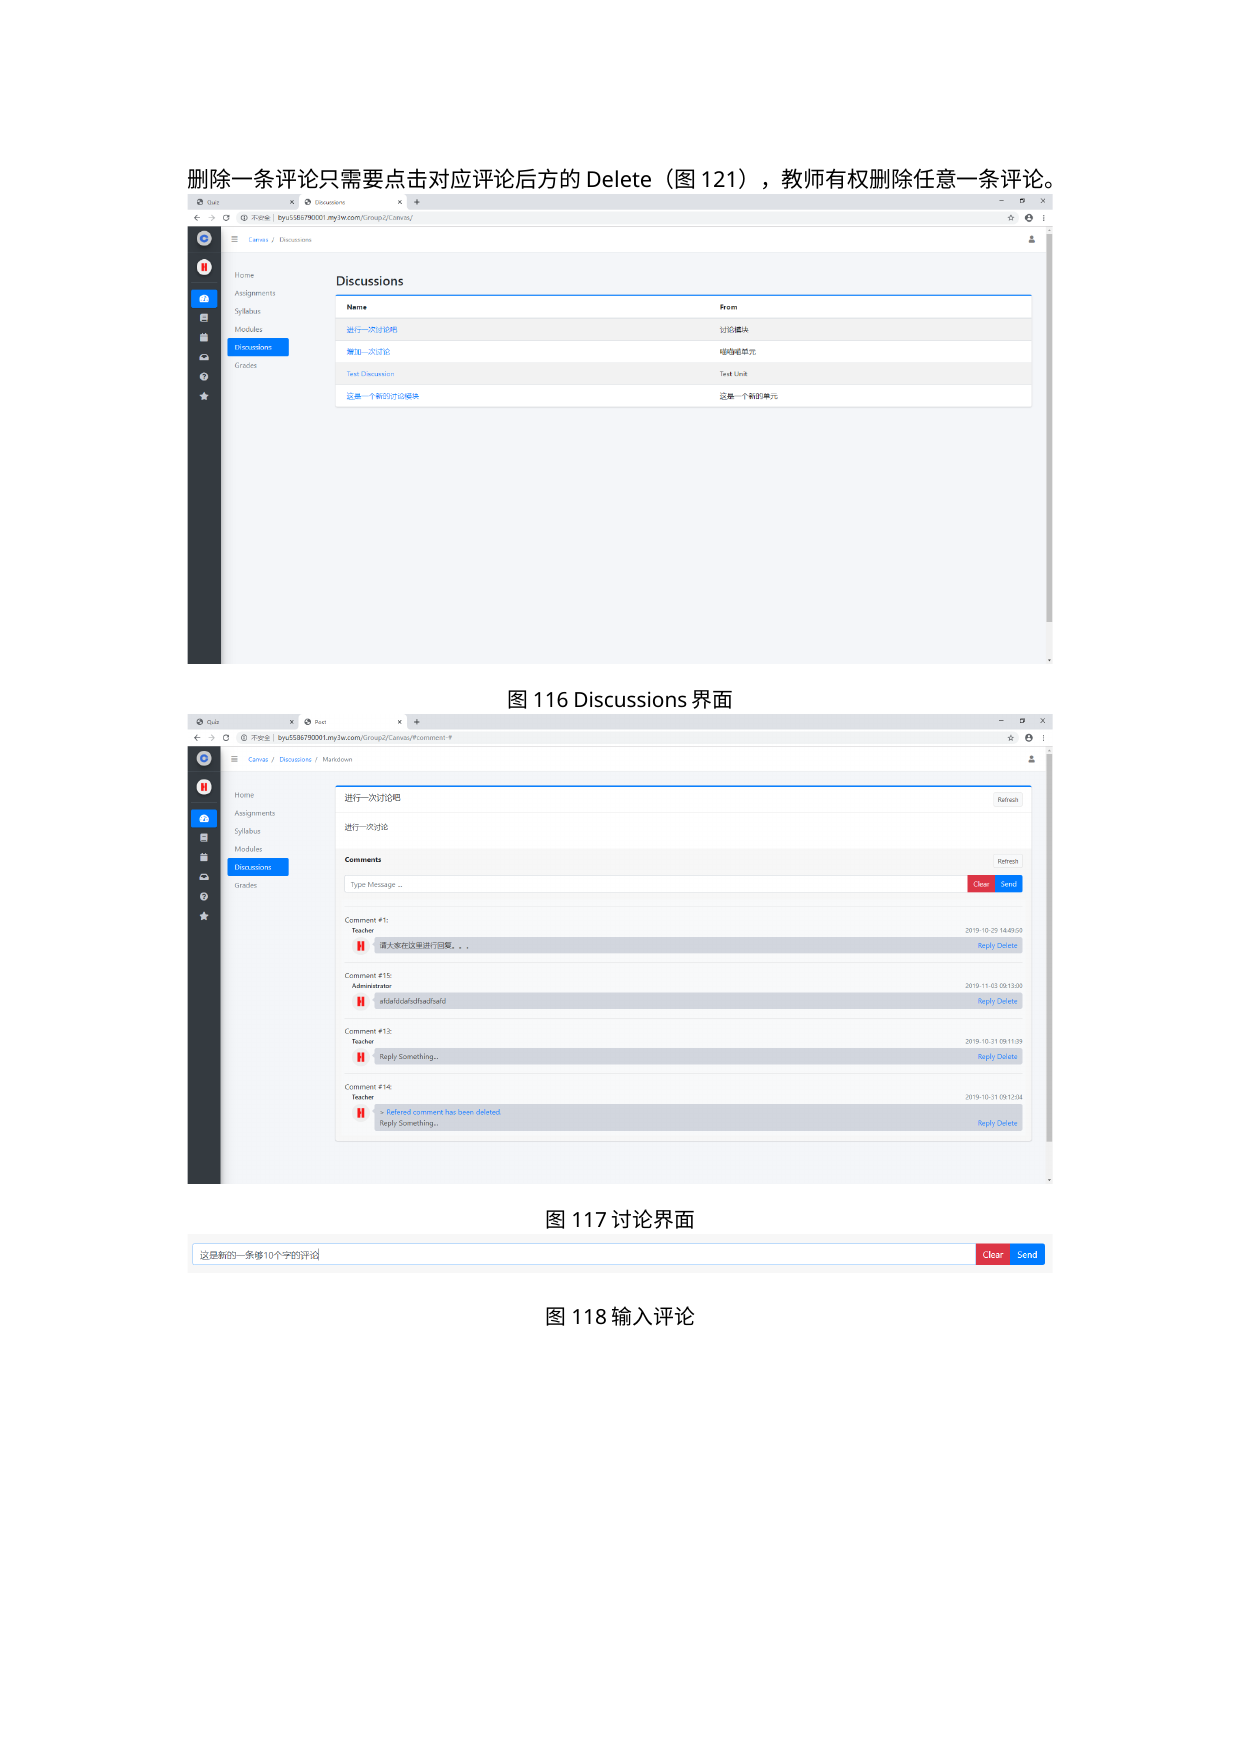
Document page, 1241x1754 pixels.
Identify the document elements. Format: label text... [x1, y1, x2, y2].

picture [187, 1234, 1053, 1273]
picture [187, 714, 1053, 1184]
text 删除一条评论只需要点击对应评论后方的Delete（图121），教师有权删除任意一条评论。 [187, 162, 1053, 194]
text 图 116 Discussions界面 [187, 682, 1053, 714]
text 图 117 讨论界面 [187, 1202, 1053, 1234]
text 图 118 输入评论 [187, 1299, 1053, 1332]
picture [187, 194, 1053, 664]
